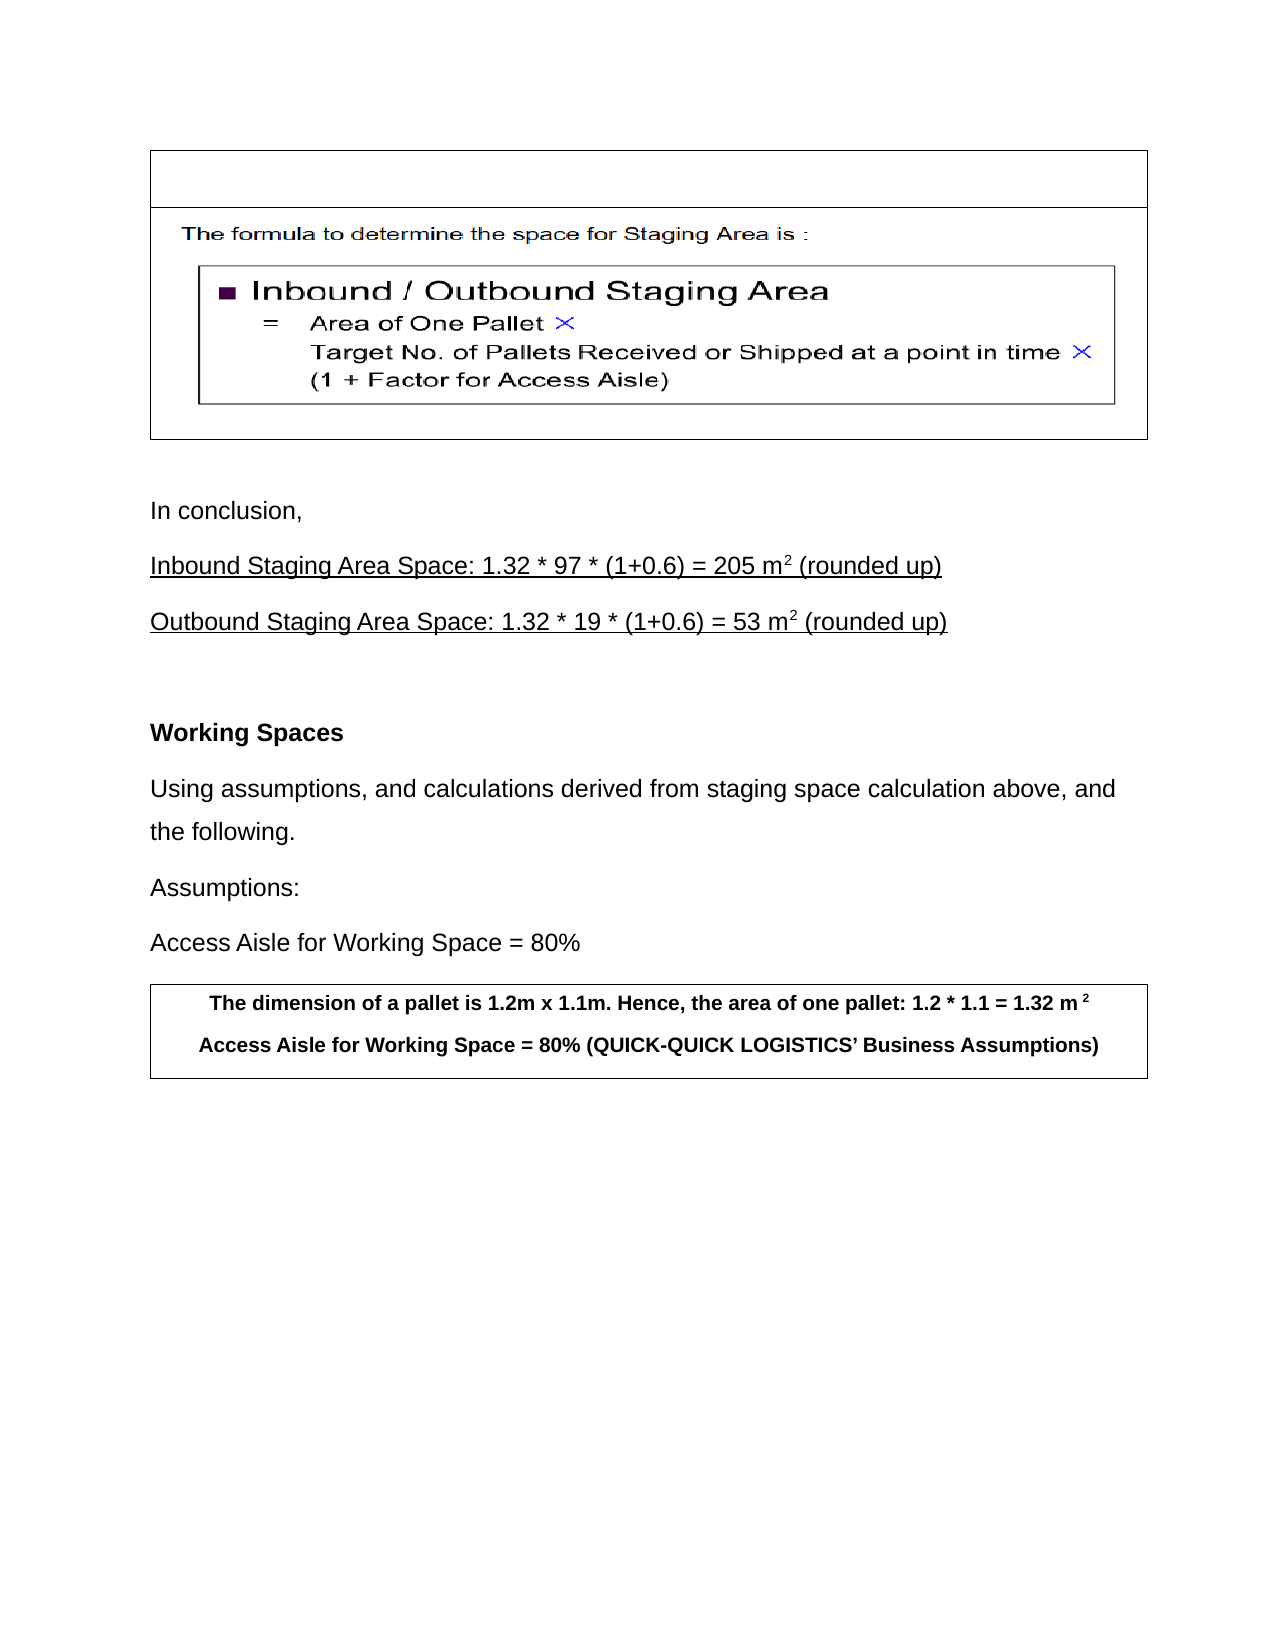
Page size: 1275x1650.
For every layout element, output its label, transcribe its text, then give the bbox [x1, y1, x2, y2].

text Working Spaces [150, 718, 1125, 747]
text Access Aisle for Working Space = 80% [150, 928, 1125, 957]
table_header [151, 151, 1147, 207]
text Inbound Staging Area Space: 1.32 * 97 * (1+0.6) = 205 m2 (rounded up) [150, 551, 1125, 580]
picture [161, 213, 1137, 419]
text Assumptions: [150, 873, 1125, 901]
text In conclusion, [150, 496, 1125, 524]
table_header The dimension of a pallet is 1.2m x 1.1m. Hence, the area of one pallet: 1.2 * 1.1 = 1.32 m 2 Access Aisle for Working Space = 80% (QUICK-QUICK LOGISTICS’ Business Assumptions) [151, 985, 1147, 1078]
text Outbound Staging Area Space: 1.32 * 19 * (1+0.6) = 53 m2 (rounded up) [150, 607, 1125, 636]
table_cell [151, 208, 1147, 439]
text Using assumptions, and calculations derived from staging space calculation above, and the following. [150, 774, 1125, 846]
